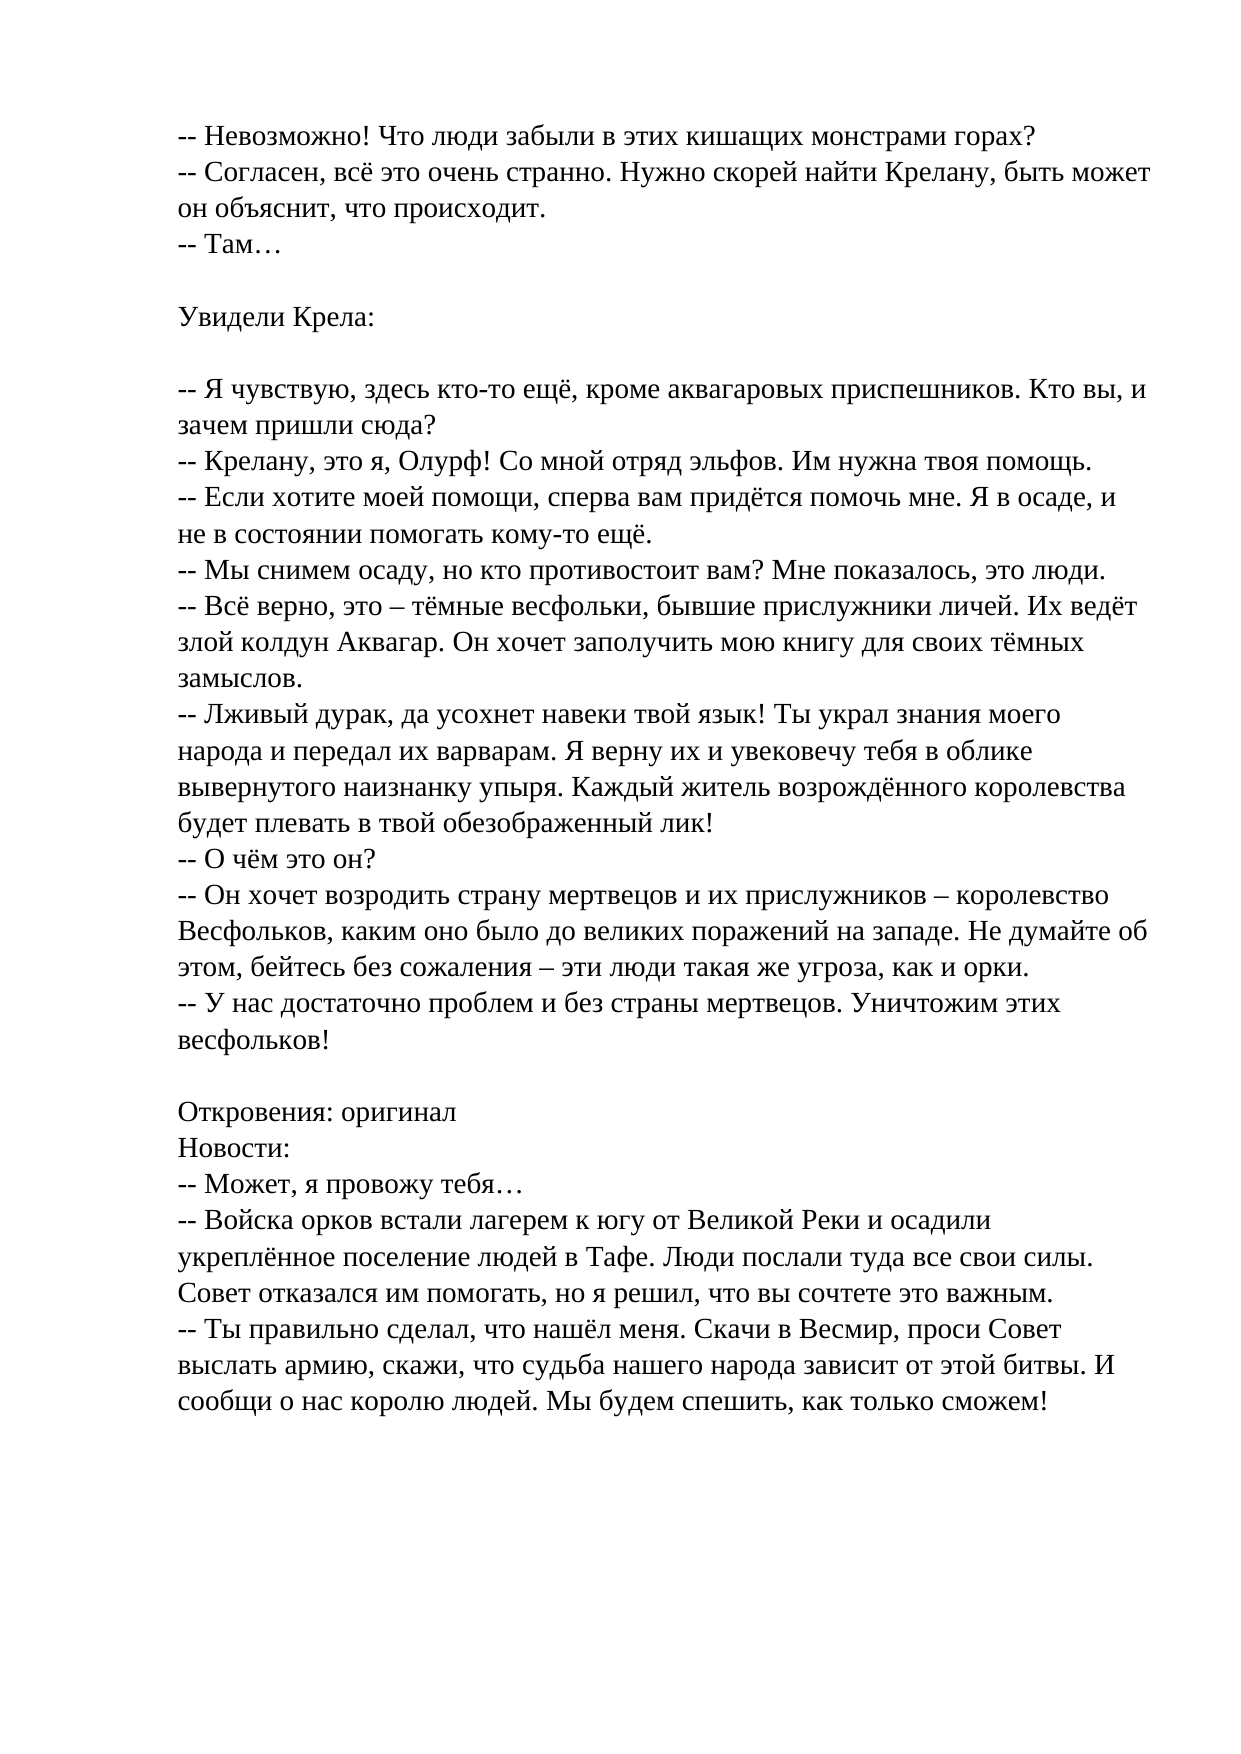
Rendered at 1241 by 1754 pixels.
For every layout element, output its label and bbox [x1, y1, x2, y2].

text [177, 118, 1152, 1417]
